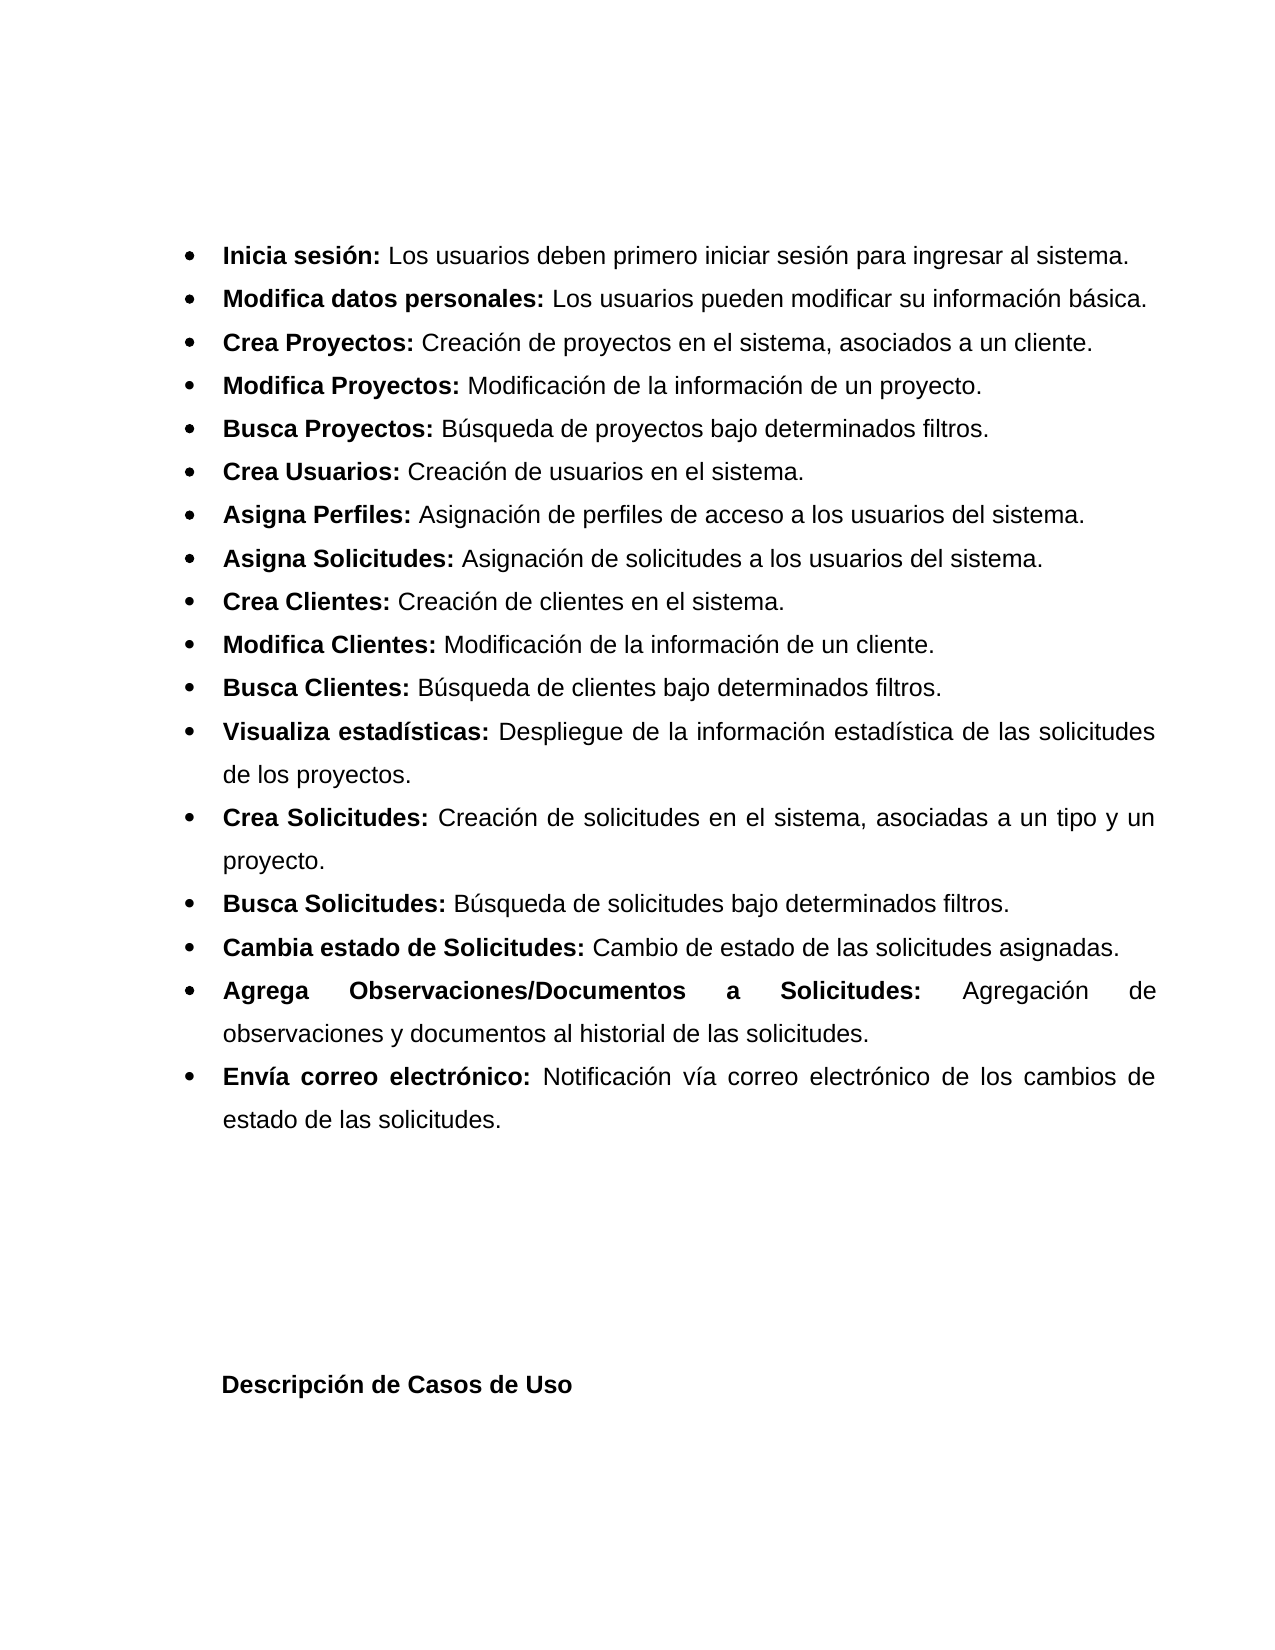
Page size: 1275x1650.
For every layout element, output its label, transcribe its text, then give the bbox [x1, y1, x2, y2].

list Modifica Proyectos: Modificación de la información de un proyecto. [185, 371, 1157, 400]
list Asigna Perfiles: Asignación de perfiles de acceso a los usuarios del sistema. [185, 501, 1157, 529]
list Modifica Clientes: Modificación de la información de un cliente. [185, 630, 1157, 659]
subtitle Descripción de Casos de Uso [148, 1369, 1157, 1398]
list Crea Usuarios: Creación de usuarios en el sistema. [185, 457, 1157, 486]
list Crea Clientes: Creación de clientes en el sistema. [185, 587, 1157, 616]
list Cambia estado de Solicitudes: Cambio de estado de las solicitudes asignadas. [185, 933, 1157, 961]
list Envía correo electrónico: Notificación vía correo electrónico de los cambios de estado de las solicitudes. [185, 1062, 1157, 1134]
list Crea Proyectos: Creación de proyectos en el sistema, asociados a un cliente. [185, 328, 1157, 356]
list Crea Solicitudes: Creación de solicitudes en el sistema, asociadas a un tipo y un proyecto. [185, 803, 1157, 875]
list Busca Clientes: Búsqueda de clientes bajo determinados filtros. [185, 673, 1157, 702]
list Visualiza estadísticas: Despliegue de la información estadística de las solicitudes de los proyectos. [185, 717, 1157, 789]
list Modifica datos personales: Los usuarios pueden modificar su información básica. [185, 284, 1157, 313]
list Inicia sesión: Los usuarios deben primero iniciar sesión para ingresar al sistema. [185, 241, 1157, 270]
list Busca Solicitudes: Búsqueda de solicitudes bajo determinados filtros. [185, 889, 1157, 918]
list Agrega Observaciones/Documentos a Solicitudes: Agregación de observaciones y documentos al historial de las solicitudes. [185, 976, 1157, 1048]
list Asigna Solicitudes: Asignación de solicitudes a los usuarios del sistema. [185, 544, 1157, 573]
list Busca Proyectos: Búsqueda de proyectos bajo determinados filtros. [185, 414, 1157, 443]
